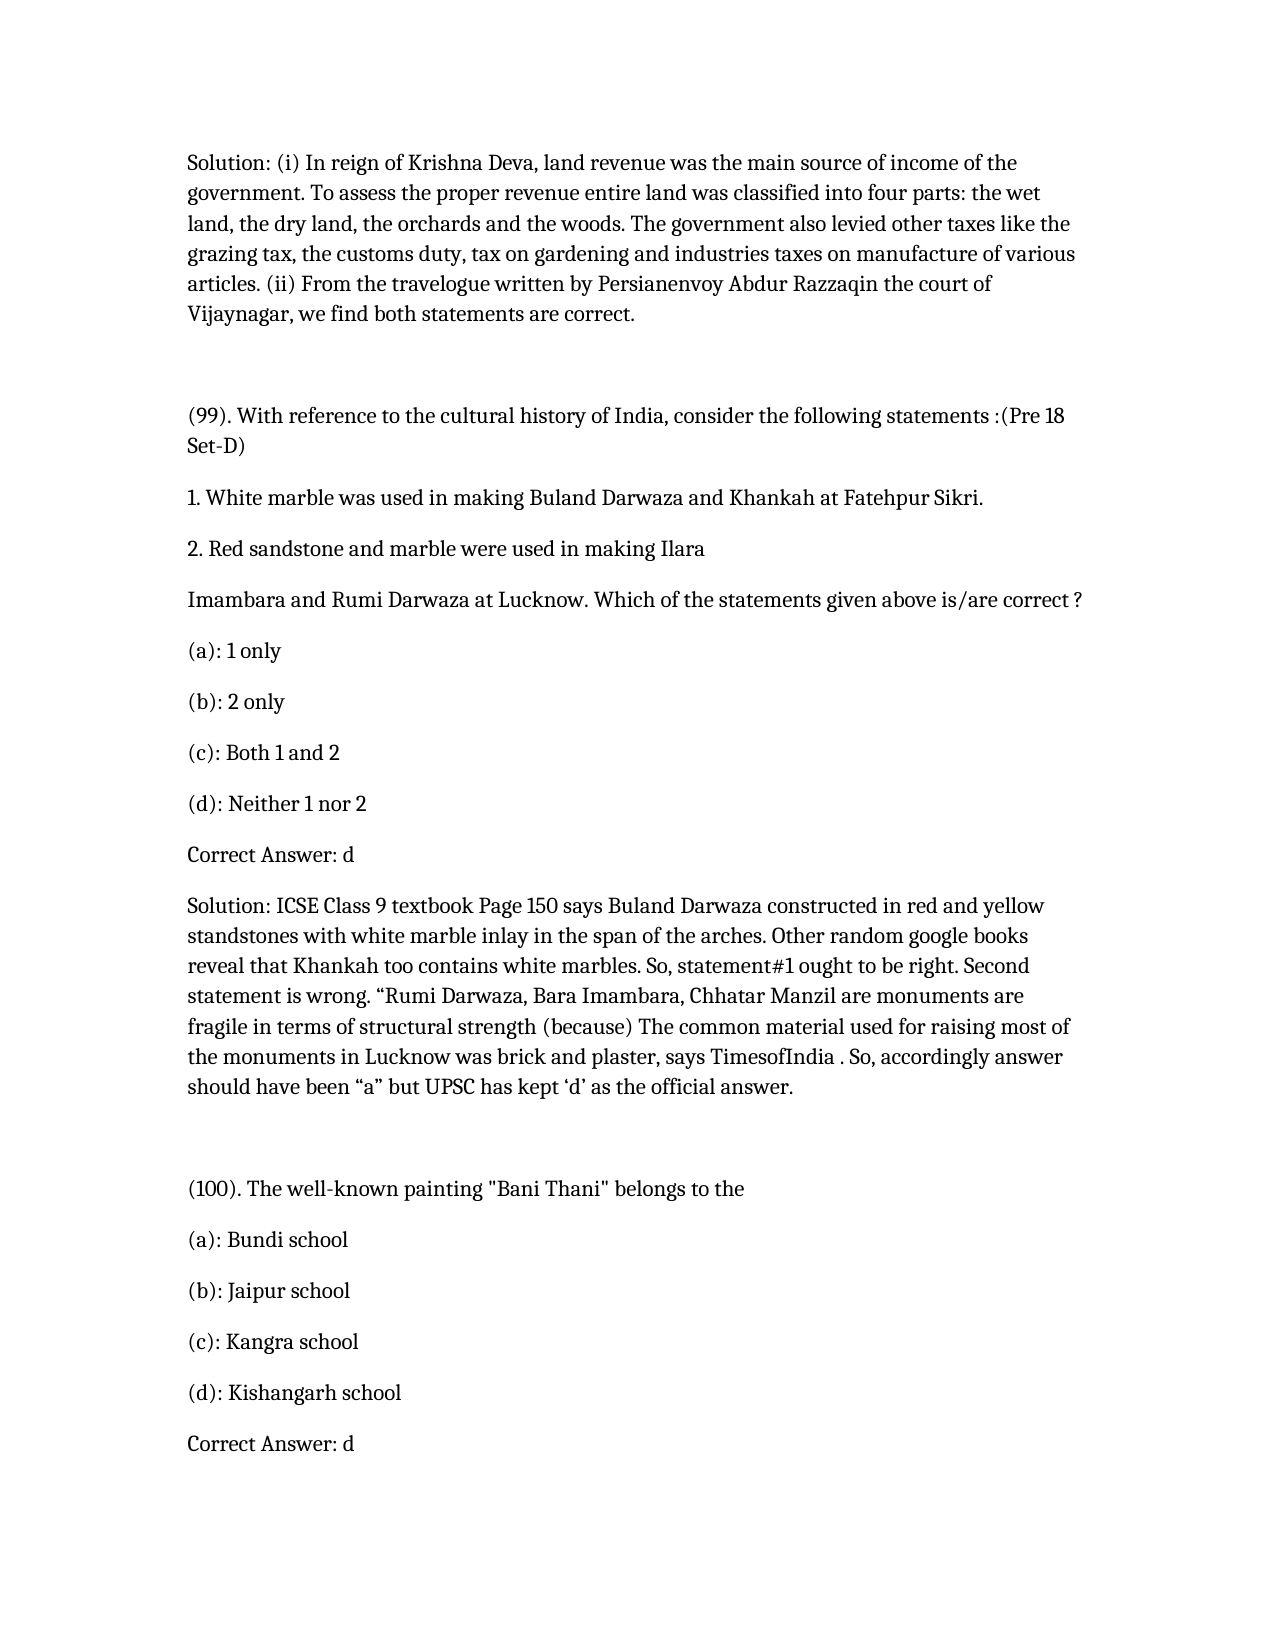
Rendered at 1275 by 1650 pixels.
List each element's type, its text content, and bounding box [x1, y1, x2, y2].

text (b): 2 only [187, 688, 1087, 715]
text (a): 1 only [187, 637, 1087, 664]
text Correct Answer: d [187, 1431, 1087, 1458]
text (99). With reference to the cultural history of India, consider the following statements :(Pre 18 Set-D) [187, 403, 1087, 460]
text (d): Neither 1 nor 2 [187, 791, 1087, 817]
text 1. White marble was used in making Buland Darwaza and Khankah at Fatehpur Sikri. [187, 484, 1087, 511]
text Imambara and Rumi Darwaza at Lucknow. Which of the statements given above is/are correct ? [187, 586, 1087, 613]
text (c): Kangra school [187, 1329, 1087, 1356]
text Solution: (i) In reign of Krishna Deva, land revenue was the main source of income of the government. To assess the proper revenue entire land was classified into four parts: the wet land, the dry land, the orchards and the woods. The government also levied other taxes like the grazing tax, the customs duty, tax on gardening and industries taxes on manufacture of various articles. (ii) From the travelogue written by Persianenvoy Abdur Razzaqin the court of Vijaynagar, we find both statements are correct. [187, 150, 1087, 327]
text (b): Jaipur school [187, 1278, 1087, 1304]
text (100). The well-known painting "Bani Thani" belongs to the [187, 1176, 1087, 1202]
text (a): Bundi school [187, 1227, 1087, 1253]
text Correct Answer: d [187, 842, 1087, 868]
text 2. Red sandstone and marble were used in making Ilara [187, 535, 1087, 562]
text Solution: ICSE Class 9 textbook Page 150 says Buland Darwaza constructed in red and yellow standstones with white marble inlay in the span of the arches. Other random google books reveal that Khankah too contains white marbles. So, statement#1 ought to be right. Second statement is wrong. “Rumi Darwaza, Bara Imambara, Chhatar Manzil are monuments are fragile in terms of structural strength (because) The common material used for raising most of the monuments in Lucknow was brick and plaster, says TimesofIndia . So, accordingly answer should have been “a” but UPSC has kept ‘d’ as the official answer. [187, 893, 1087, 1100]
text (c): Both 1 and 2 [187, 739, 1087, 766]
text (d): Kishangarh school [187, 1380, 1087, 1407]
